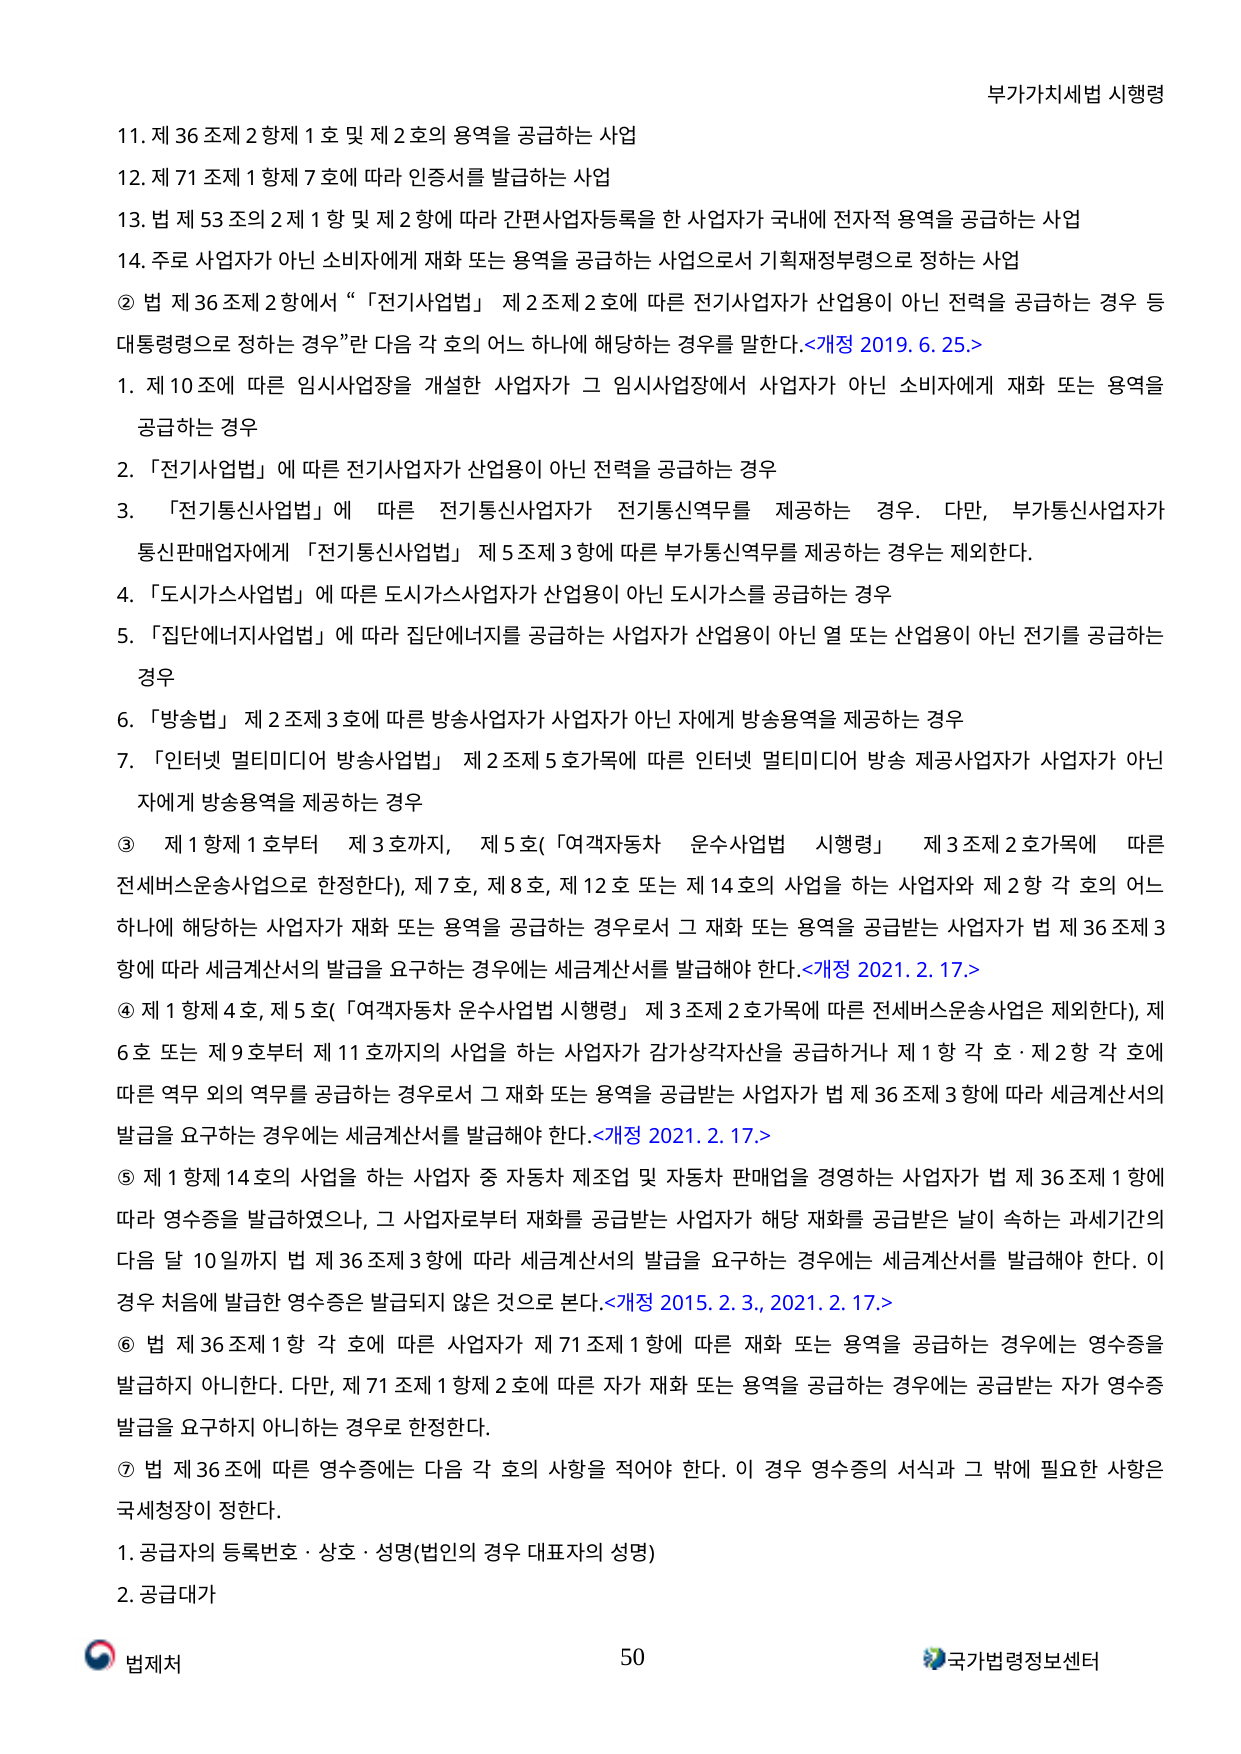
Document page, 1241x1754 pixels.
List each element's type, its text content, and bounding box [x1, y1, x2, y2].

text 11. 제36조제2항제1호 및 제2호의 용역을 공급하는 사업 [117, 108, 1165, 150]
text 7. 「인터넷 멀티미디어 방송사업법」 제2조제5호가목에 따른 인터넷 멀티미디어 방송 제공사업자가 사업자가 아닌 자에게 방송용역을 제공하는 경우 [117, 733, 1165, 817]
picture [892, 1637, 948, 1670]
text 14. 주로 사업자가 아닌 소비자에게 재화 또는 용역을 공급하는 사업으로서 기획재정부령으로 정하는 사업 [117, 233, 1165, 275]
text ⑤ 제1항제14호의 사업을 하는 사업자 중 자동차 제조업 및 자동차 판매업을 경영하는 사업자가 법 제36조제1항에 따라 영수증을 발급하였으나, 그 사업자로부터 재화를 공급받는 사업자가 해당 재화를 공급받은 날이 속하는 과세기간의 다음 달 10일까지 법 제36조제3항에 따라 세금계산서의 발급을 요구하는 경우에는 세금계산서를 발급해야 한다. 이 경우 처음에 발급한 영수증은 발급되지 않은 것으로 본다.<개정 2015. 2. 3., 2021. 2. 17.> [117, 1150, 1165, 1317]
picture [75, 1637, 126, 1673]
text ② 법 제36조제2항에서 “「전기사업법」 제2조제2호에 따른 전기사업자가 산업용이 아닌 전력을 공급하는 경우 등 대통령령으로 정하는 경우”란 다음 각 호의 어느 하나에 해당하는 경우를 말한다.<개정 2019. 6. 25.> [117, 275, 1165, 358]
text 6. 「방송법」 제2조제3호에 따른 방송사업자가 사업자가 아닌 자에게 방송용역을 제공하는 경우 [117, 692, 1165, 733]
text ④ 제1항제4호, 제5호(「여객자동차 운수사업법 시행령」 제3조제2호가목에 따른 전세버스운송사업은 제외한다), 제6호 또는 제9호부터 제11호까지의 사업을 하는 사업자가 감가상각자산을 공급하거나 제1항 각 호ㆍ제2항 각 호에 따른 역무 외의 역무를 공급하는 경우로서 그 재화 또는 용역을 공급받는 사업자가 법 제36조제3항에 따라 세금계산서의 발급을 요구하는 경우에는 세금계산서를 발급해야 한다.<개정 2021. 2. 17.> [117, 983, 1165, 1150]
text 12. 제71조제1항제7호에 따라 인증서를 발급하는 사업 [117, 150, 1165, 192]
text 1. 제10조에 따른 임시사업장을 개설한 사업자가 그 임시사업장에서 사업자가 아닌 소비자에게 재화 또는 용역을 공급하는 경우 [117, 358, 1165, 442]
text 13. 법 제53조의2제1항 및 제2항에 따라 간편사업자등록을 한 사업자가 국내에 전자적 용역을 공급하는 사업 [117, 192, 1165, 233]
text ③ 제1항제1호부터 제3호까지, 제5호(「여객자동차 운수사업법 시행령」 제3조제2호가목에 따른 전세버스운송사업으로 한정한다), 제7호, 제8호, 제12호 또는 제14호의 사업을 하는 사업자와 제2항 각 호의 어느 하나에 해당하는 사업자가 재화 또는 용역을 공급하는 경우로서 그 재화 또는 용역을 공급받는 사업자가 법 제36조제3항에 따라 세금계산서의 발급을 요구하는 경우에는 세금계산서를 발급해야 한다.<개정 2021. 2. 17.> [117, 817, 1165, 983]
text 2. 공급대가 [117, 1567, 1165, 1608]
text 3. 「전기통신사업법」에 따른 전기통신사업자가 전기통신역무를 제공하는 경우. 다만, 부가통신사업자가 통신판매업자에게 「전기통신사업법」 제5조제3항에 따른 부가통신역무를 제공하는 경우는 제외한다. [117, 483, 1165, 567]
text 5. 「집단에너지사업법」에 따라 집단에너지를 공급하는 사업자가 산업용이 아닌 열 또는 산업용이 아닌 전기를 공급하는 경우 [117, 608, 1165, 692]
text 1. 공급자의 등록번호ㆍ상호ㆍ성명(법인의 경우 대표자의 성명) [117, 1525, 1165, 1567]
text ⑥ 법 제36조제1항 각 호에 따른 사업자가 제71조제1항에 따른 재화 또는 용역을 공급하는 경우에는 영수증을 발급하지 아니한다. 다만, 제71조제1항제2호에 따른 자가 재화 또는 용역을 공급하는 경우에는 공급받는 자가 영수증 발급을 요구하지 아니하는 경우로 한정한다. [117, 1317, 1165, 1442]
text 4. 「도시가스사업법」에 따른 도시가스사업자가 산업용이 아닌 도시가스를 공급하는 경우 [117, 567, 1165, 608]
text 2. 「전기사업법」에 따른 전기사업자가 산업용이 아닌 전력을 공급하는 경우 [117, 442, 1165, 483]
text ⑦ 법 제36조에 따른 영수증에는 다음 각 호의 사항을 적어야 한다. 이 경우 영수증의 서식과 그 밖에 필요한 사항은 국세청장이 정한다. [117, 1442, 1165, 1525]
